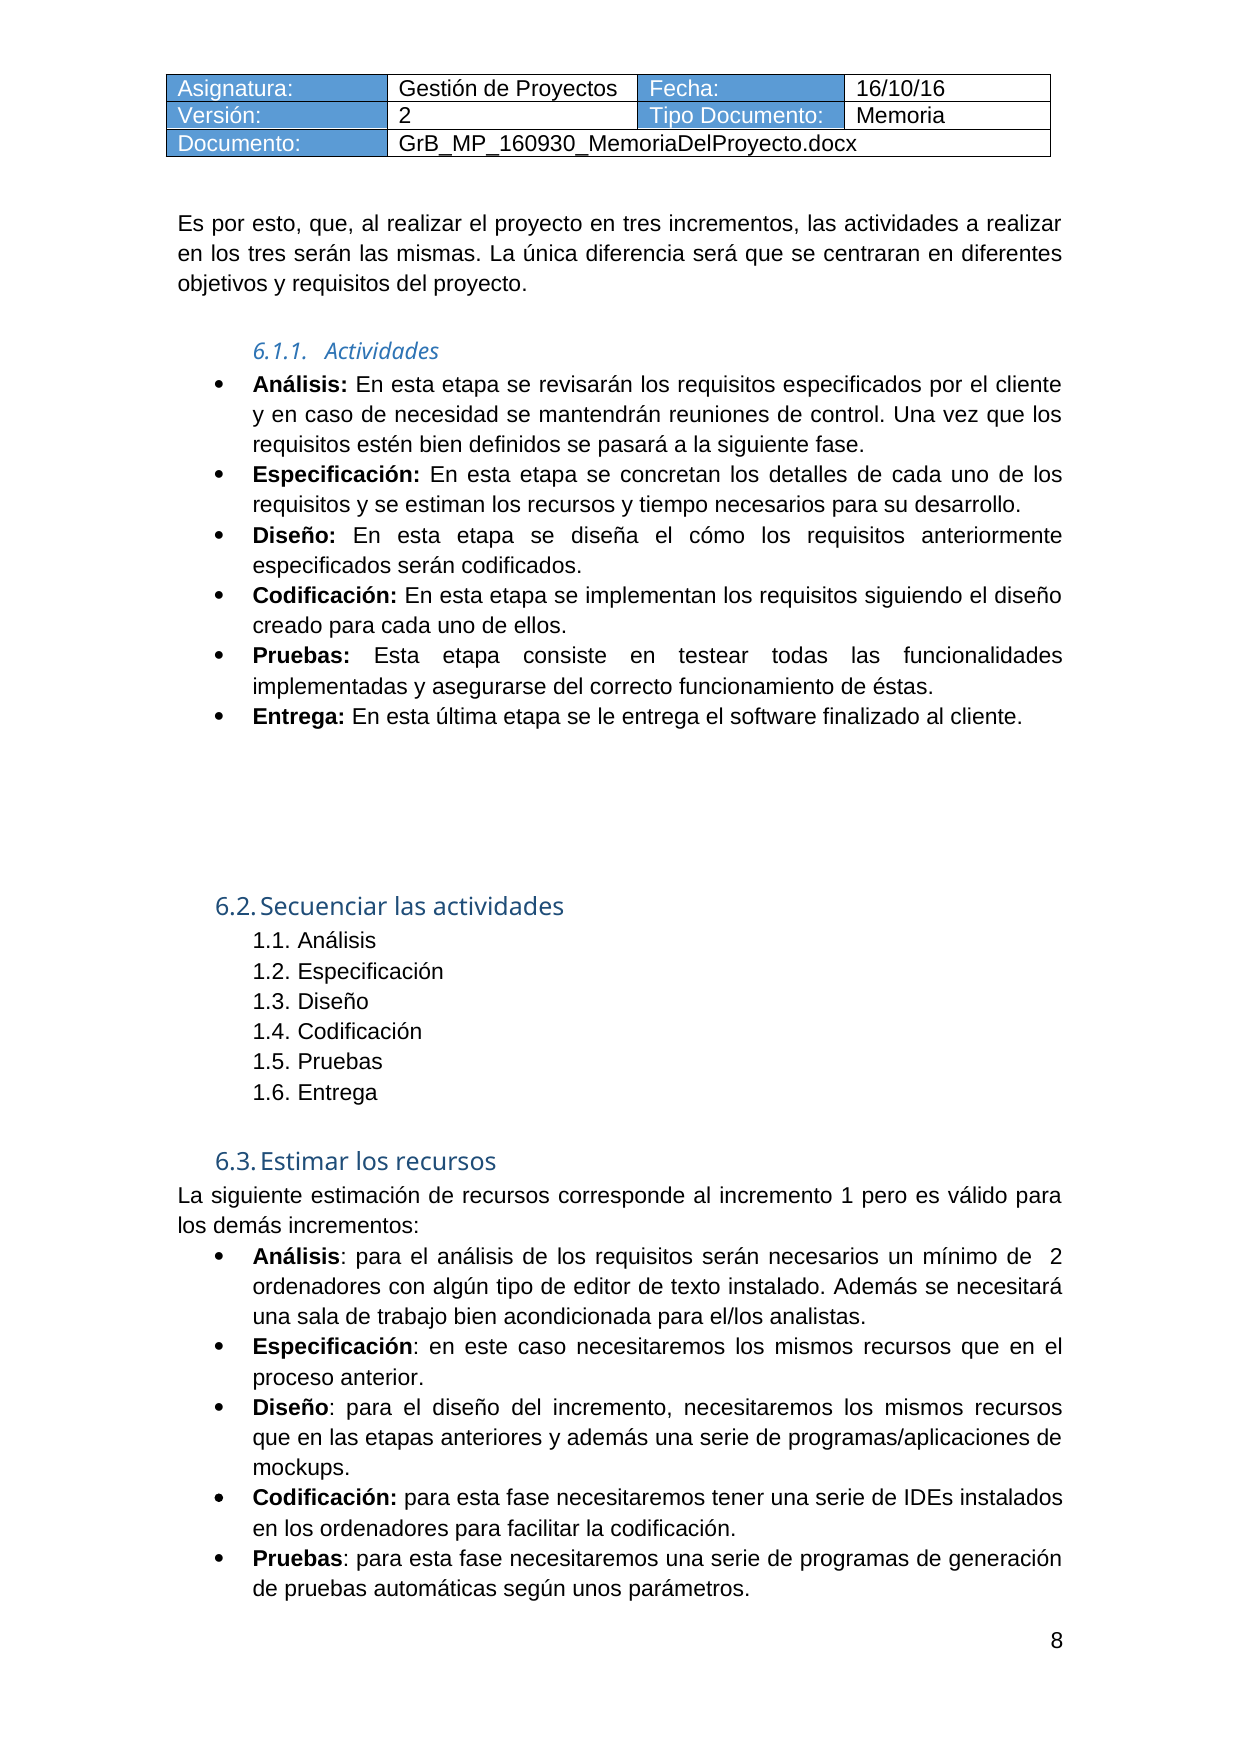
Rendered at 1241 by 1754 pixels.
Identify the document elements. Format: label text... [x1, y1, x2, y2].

list Entrega: En esta última etapa se le entrega el software finalizado al cliente. [215, 703, 1063, 729]
list Especificación: en este caso necesitaremos los mismos recursos que en el proceso anterior. [215, 1333, 1063, 1390]
text La siguiente estimación de recursos corresponde al incremento 1 pero es válido para los demás incrementos: [177, 1182, 1063, 1239]
list Diseño [252, 988, 1063, 1014]
subtitle Secuenciar las actividades [215, 888, 1063, 922]
subtitle Estimar los recursos [215, 1143, 1063, 1177]
list Pruebas: para esta fase necesitaremos una serie de programas de generación de pruebas automáticas según unos parámetros. [215, 1545, 1063, 1601]
list Codificación: para esta fase necesitaremos tener una serie de IDEs instalados en los ordenadores para facilitar la codificación. [215, 1484, 1063, 1541]
list Codificación: En esta etapa se implementan los requisitos siguiendo el diseño creado para cada uno de ellos. [215, 582, 1063, 639]
list Diseño: para el diseño del incremento, necesitaremos los mismos recursos que en las etapas anteriores y además una serie de programas/aplicaciones de mockups. [215, 1394, 1063, 1481]
list Codificación [252, 1018, 1063, 1044]
list Pruebas: Esta etapa consiste en testear todas las funcionalidades implementadas y asegurarse del correcto funcionamiento de éstas. [215, 642, 1063, 699]
list Especificación [252, 958, 1063, 984]
list Diseño: En esta etapa se diseña el cómo los requisitos anteriormente especificados serán codificados. [215, 522, 1063, 578]
subtitle Actividades [252, 335, 1063, 366]
list Entrega [252, 1078, 1063, 1105]
text Es por esto, que, al realizar el proyecto en tres incrementos, las actividades a realizar en los tres serán las mismas. La única diferencia será que se centraran en diferentes objetivos y requisitos del proyecto. [177, 210, 1063, 296]
list Análisis: En esta etapa se revisarán los requisitos especificados por el cliente y en caso de necesidad se mantendrán reuniones de control. Una vez que los requisitos estén bien definidos se pasará a la siguiente fase. [215, 371, 1063, 457]
list Análisis [252, 927, 1063, 954]
list Pruebas [252, 1048, 1063, 1075]
list Análisis: para el análisis de los requisitos serán necesarios un mínimo de 2 ordenadores con algún tipo de editor de texto instalado. Además se necesitará una sala de trabajo bien acondicionada para el/los analistas. [215, 1243, 1063, 1329]
